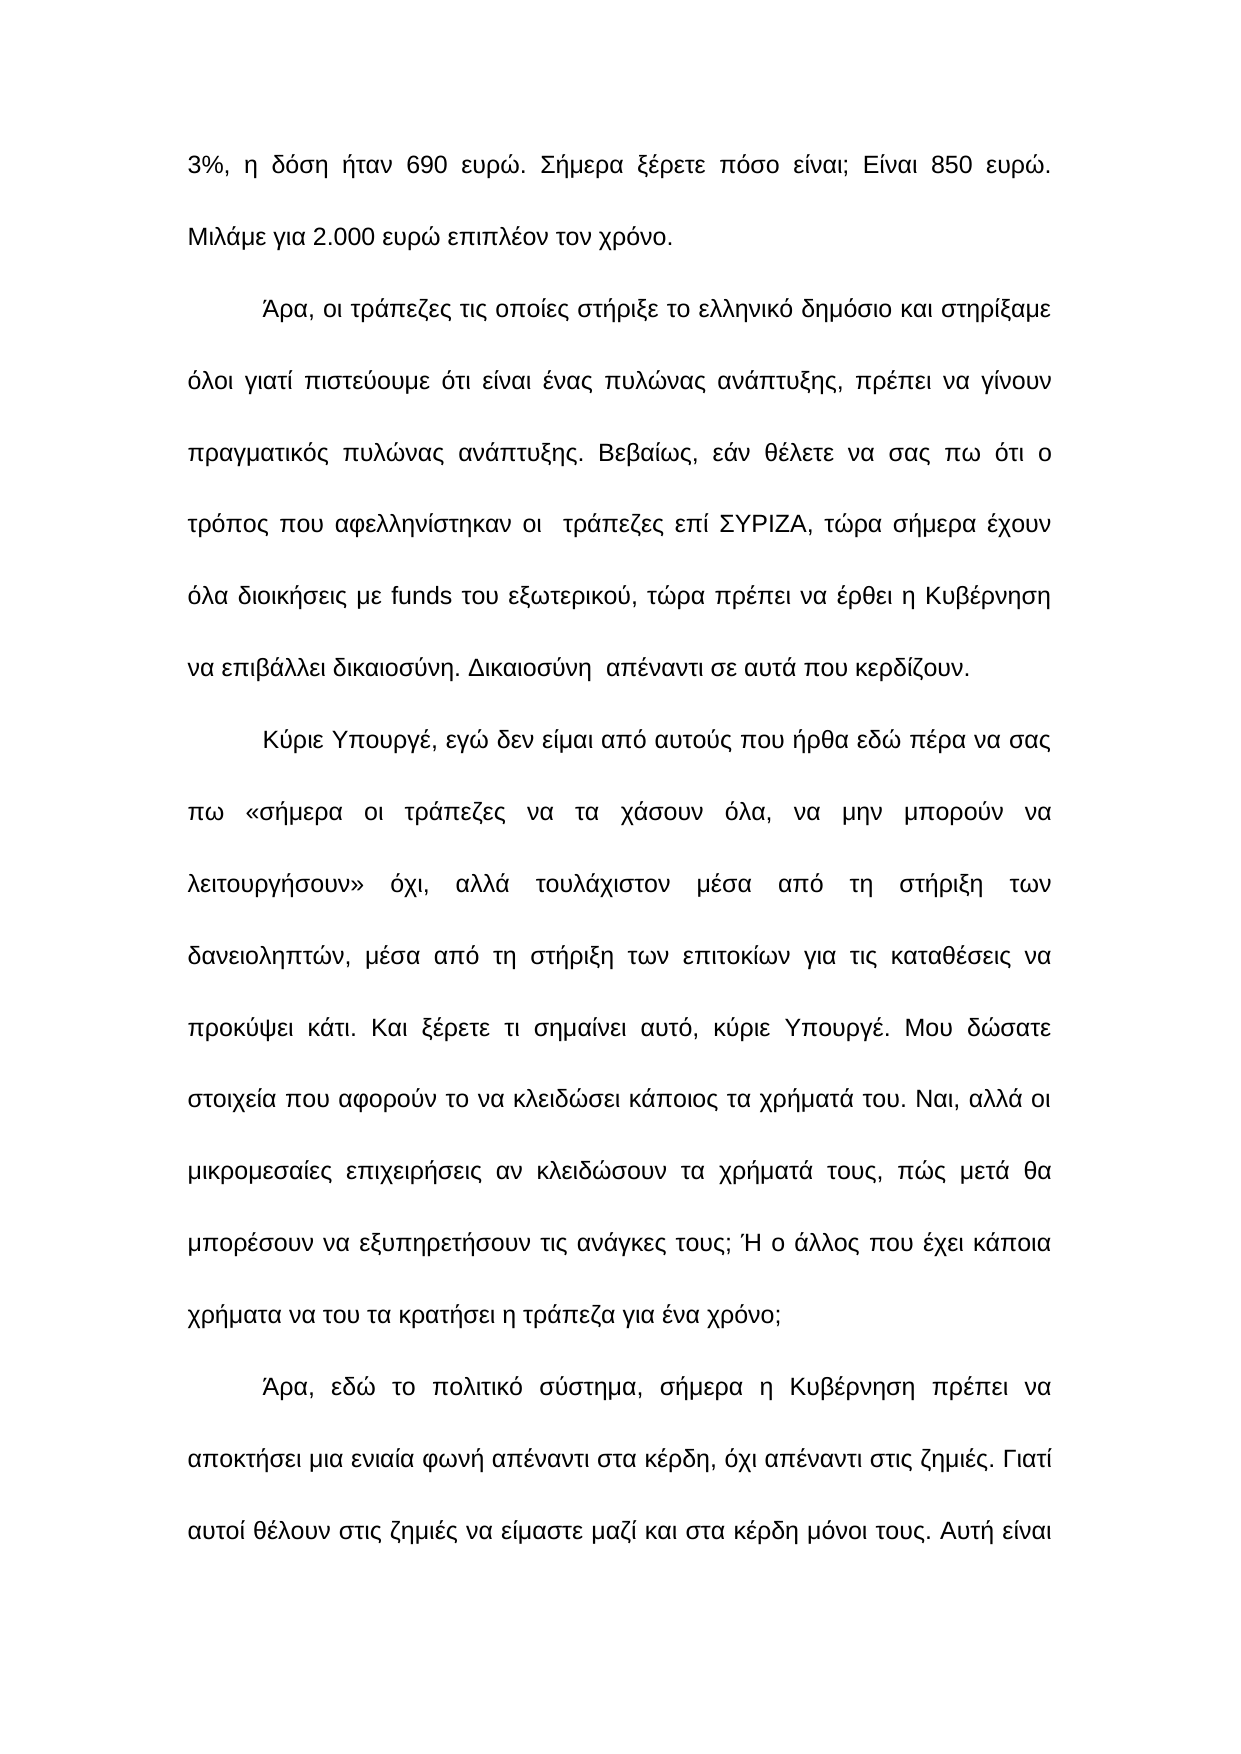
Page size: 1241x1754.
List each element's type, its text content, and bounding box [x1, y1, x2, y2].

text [187, 150, 1053, 251]
text Κύριε Υπουργέ, εγώ δεν είμαι από αυτούς που ήρθα εδώ πέρα να σας πω «σήμερα οι τράπεζες να τα χάσουν όλα, να μην μπορούν να λειτουργήσουν» όχι, αλλά τουλάχιστον μέσα από τη στήριξη των δανειοληπτών, μέσα από τη στήριξη των επιτοκίων για τις καταθέσεις να προκύψει κάτι. Και ξέρετε τι σημαίνει αυτό, κύριε Υπουργέ. Μου δώσατε στοιχεία που αφορούν το να κλειδώσει κάποιος τα χρήματά του. Ναι, αλλά οι μικρομεσαίες επιχειρήσεις αν κλειδώσουν τα χρήματά τους, πώς μετά θα μπορέσουν να εξυπηρετήσουν τις ανάγκες τους; Ή ο άλλος που έχει κάποια χρήματα να του τα κρατήσει η τράπεζα για ένα χρόνο; [187, 725, 1053, 1329]
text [187, 1372, 1053, 1544]
text Άρα, οι τράπεζες τις οποίες στήριξε το ελληνικό δημόσιο και στηρίξαμε όλοι γιατί πιστεύουμε ότι είναι ένας πυλώνας ανάπτυξης, πρέπει να γίνουν πραγματικός πυλώνας ανάπτυξης. Βεβαίως, εάν θέλετε να σας πω ότι ο τρόπος που αφελληνίστηκαν οι τράπεζες επί ΣΥΡΙΖΑ, τώρα σήμερα έχουν όλα διοικήσεις με funds του εξωτερικού, τώρα πρέπει να έρθει η Κυβέρνηση να επιβάλλει δικαιοσύνη. Δικαιοσύνη απέναντι σε αυτά που κερδίζουν. [187, 294, 1053, 682]
